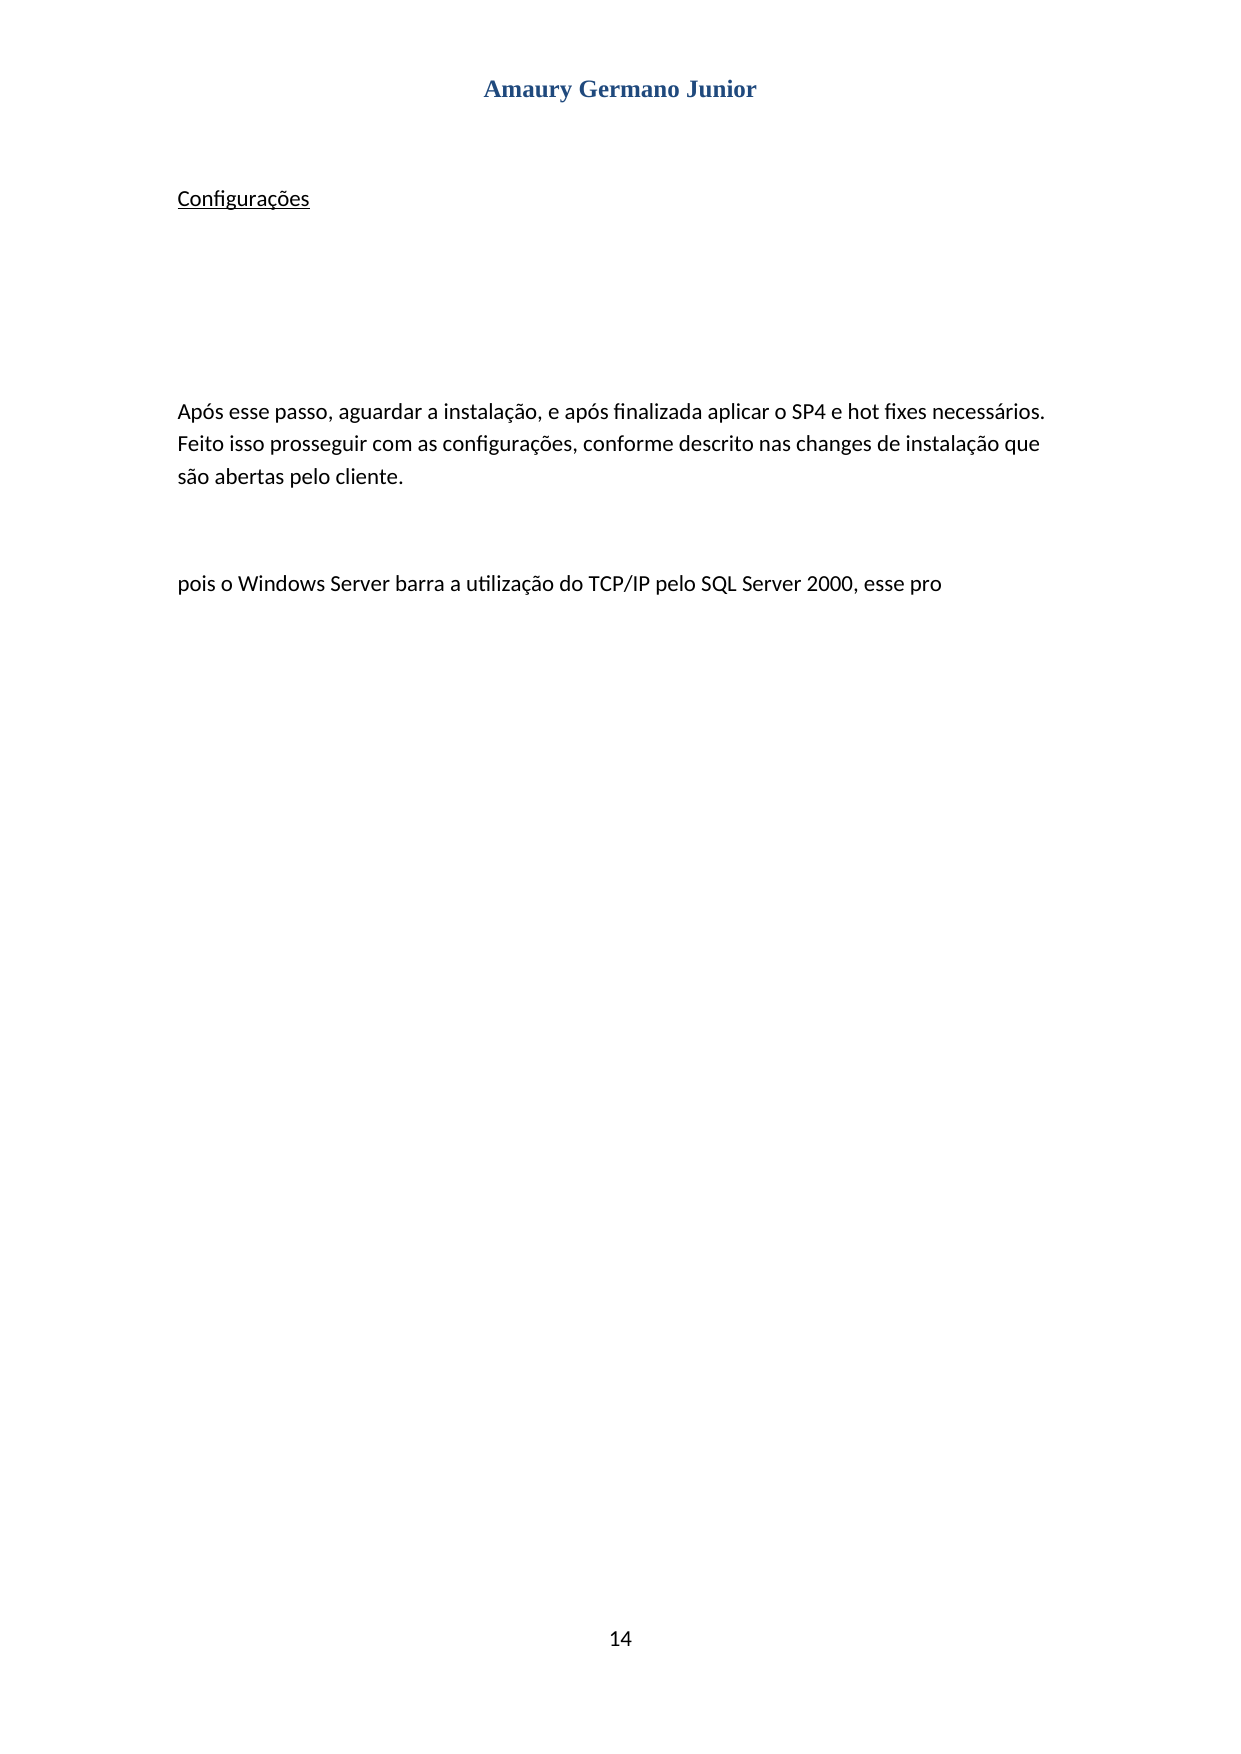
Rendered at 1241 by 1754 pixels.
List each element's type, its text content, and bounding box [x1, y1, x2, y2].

text Após esse passo, aguardar a instalação, e após finalizada aplicar o SP4 e hot fixes necessários. Feito isso prosseguir com as configurações, conforme descrito nas changes de instalação que são abertas pelo cliente. [177, 397, 1063, 490]
text pois o Windows Server barra a utilização do TCP/IP pelo SQL Server 2000, esse pro [177, 569, 1063, 597]
text Configurações [177, 184, 1063, 212]
